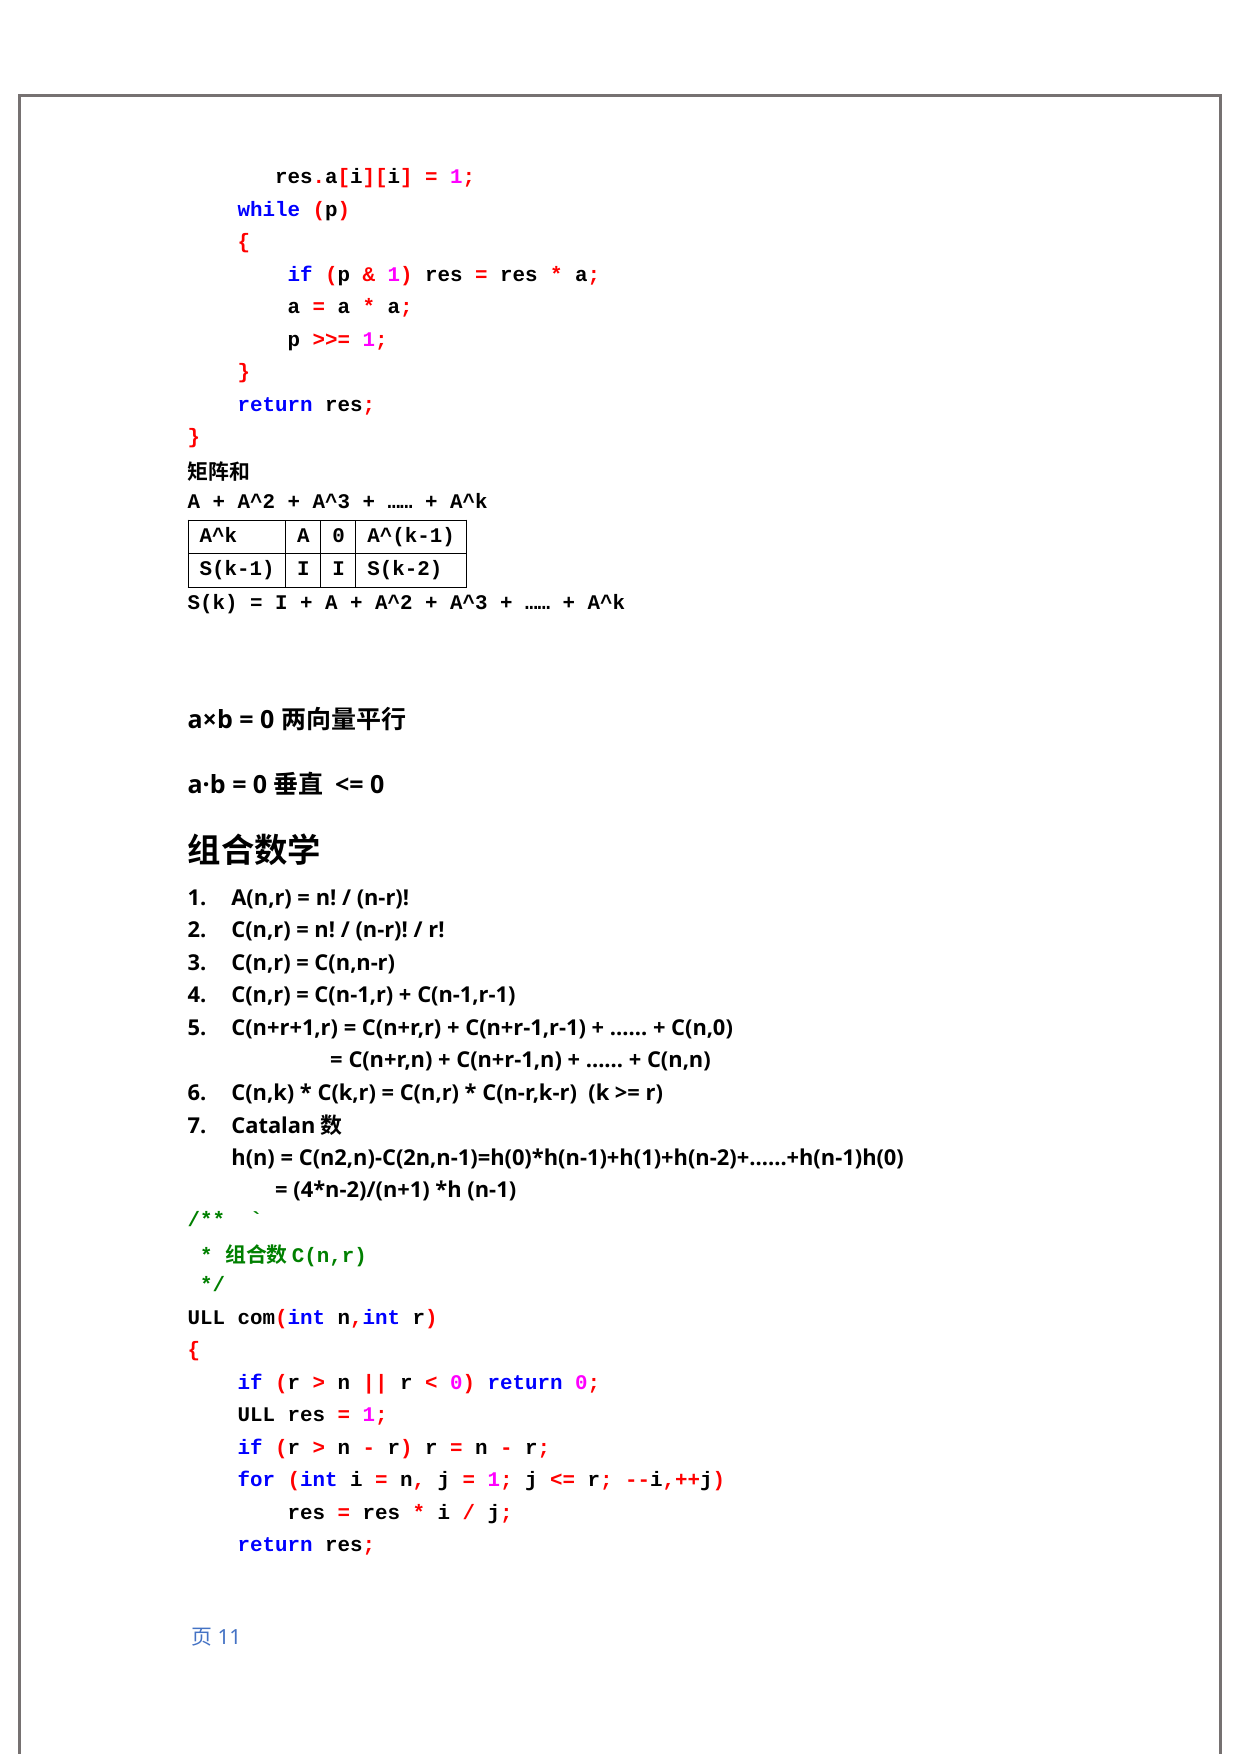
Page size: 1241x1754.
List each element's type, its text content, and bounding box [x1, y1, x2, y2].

text a×b = 0 两向量平行 [187, 685, 1053, 750]
text p >>= 1; [187, 324, 1053, 357]
text } [187, 422, 1053, 454]
text res.a[i][i] = 1; [231, 162, 1053, 194]
list A(n,r) = n! / (n-r)! [187, 880, 1053, 913]
text return res; [187, 389, 1053, 422]
list C(n+r+1,r) = C(n+r,r) + C(n+r-1,r-1) + …… + C(n,0) [187, 1010, 1053, 1043]
text * 组合数C(n,r) [187, 1238, 1053, 1270]
text if (r > n || r < 0) return 0; [187, 1368, 1053, 1400]
table_header A^(k-1) [356, 521, 466, 553]
text /** ` [187, 1205, 1053, 1238]
text = (4*n-2)/(n+1) *h (n-1) [231, 1173, 1053, 1205]
text while (p) [187, 194, 1053, 227]
text a = a * a; [187, 292, 1053, 324]
list Catalan数 [187, 1108, 1053, 1140]
table_cell I [286, 554, 320, 587]
table_cell S(k-2) [356, 554, 466, 587]
list C(n,r) = C(n-1,r) + C(n-1,r-1) [187, 978, 1053, 1010]
text { [187, 1335, 1053, 1368]
list C(n,r) = C(n,n-r) [187, 945, 1053, 978]
text 矩阵和 [187, 454, 1053, 487]
list C(n,k) * C(k,r) = C(n,r) * C(n-r,k-r) (k >= r) [187, 1075, 1053, 1108]
table_header 0 [321, 521, 355, 553]
text ULL com(int n,int r) [187, 1303, 1053, 1335]
text res = res * i / j; [187, 1498, 1053, 1530]
table_header A [286, 521, 320, 553]
text */ [187, 1270, 1053, 1303]
list C(n,r) = n! / (n-r)! / r! [187, 913, 1053, 945]
text h(n) = C(n2,n)-C(2n,n-1)=h(0)*h(n-1)+h(1)+h(n-2)+……+h(n-1)h(0) [231, 1140, 1053, 1173]
text if (r > n - r) r = n - r; [187, 1433, 1053, 1465]
text A + A^2 + A^3 + …… + A^k [187, 487, 1053, 519]
subtitle 组合数学 [187, 815, 1053, 880]
text S(k) = I + A + A^2 + A^3 + …… + A^k [187, 588, 1053, 620]
text a·b = 0 垂直 <= 0 [187, 750, 1053, 815]
text } [187, 357, 1053, 389]
text ULL res = 1; [187, 1400, 1053, 1433]
text return res; [187, 1530, 1053, 1563]
text if (p & 1) res = res * a; [187, 259, 1053, 292]
text = C(n+r,n) + C(n+r-1,n) + …… + C(n,n) [319, 1043, 1053, 1075]
text for (int i = n, j = 1; j <= r; --i,++j) [187, 1465, 1053, 1498]
table_cell S(k-1) [189, 554, 285, 587]
text { [187, 227, 1053, 259]
table_cell I [321, 554, 355, 587]
